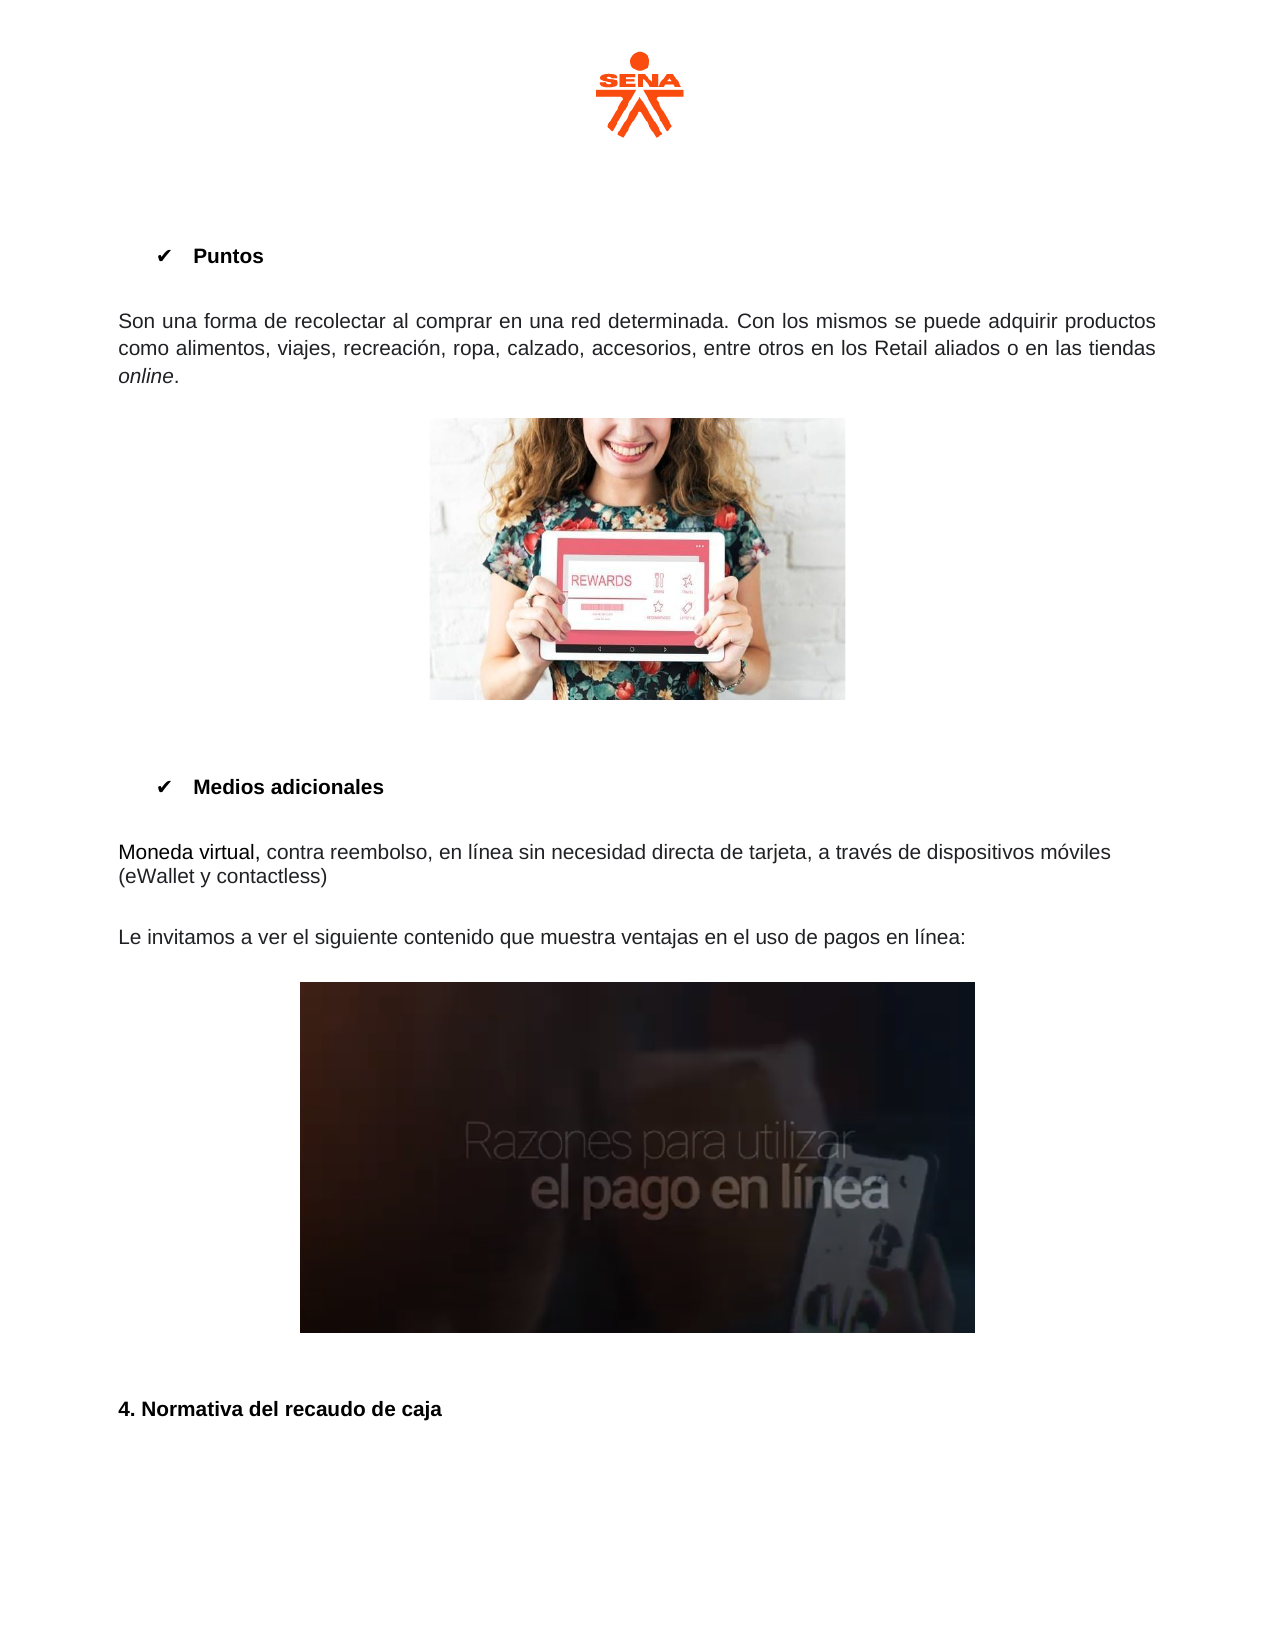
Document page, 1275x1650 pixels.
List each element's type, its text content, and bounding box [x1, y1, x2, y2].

text Moneda virtual, contra reembolso, en línea sin necesidad directa de tarjeta, a través de dispositivos móviles (eWallet y contactless) [118, 840, 1157, 888]
text Le invitamos a ver el siguiente contenido que muestra ventajas en el uso de pagos en línea: [118, 924, 1157, 948]
picture [300, 982, 975, 1333]
text Son una forma de recolectar al comprar en una red determinada. Con los mismos se puede adquirir productos como alimentos, viajes, recreación, ropa, calzado, accesorios, entre otros en los Retail aliados o en las tiendas online. [118, 360, 1157, 388]
text 4. Normativa del recaudo de caja [118, 1396, 1157, 1420]
list Puntos [156, 232, 1157, 275]
list Medios adicionales [156, 764, 1157, 806]
picture [585, 48, 690, 142]
picture [429, 418, 846, 700]
